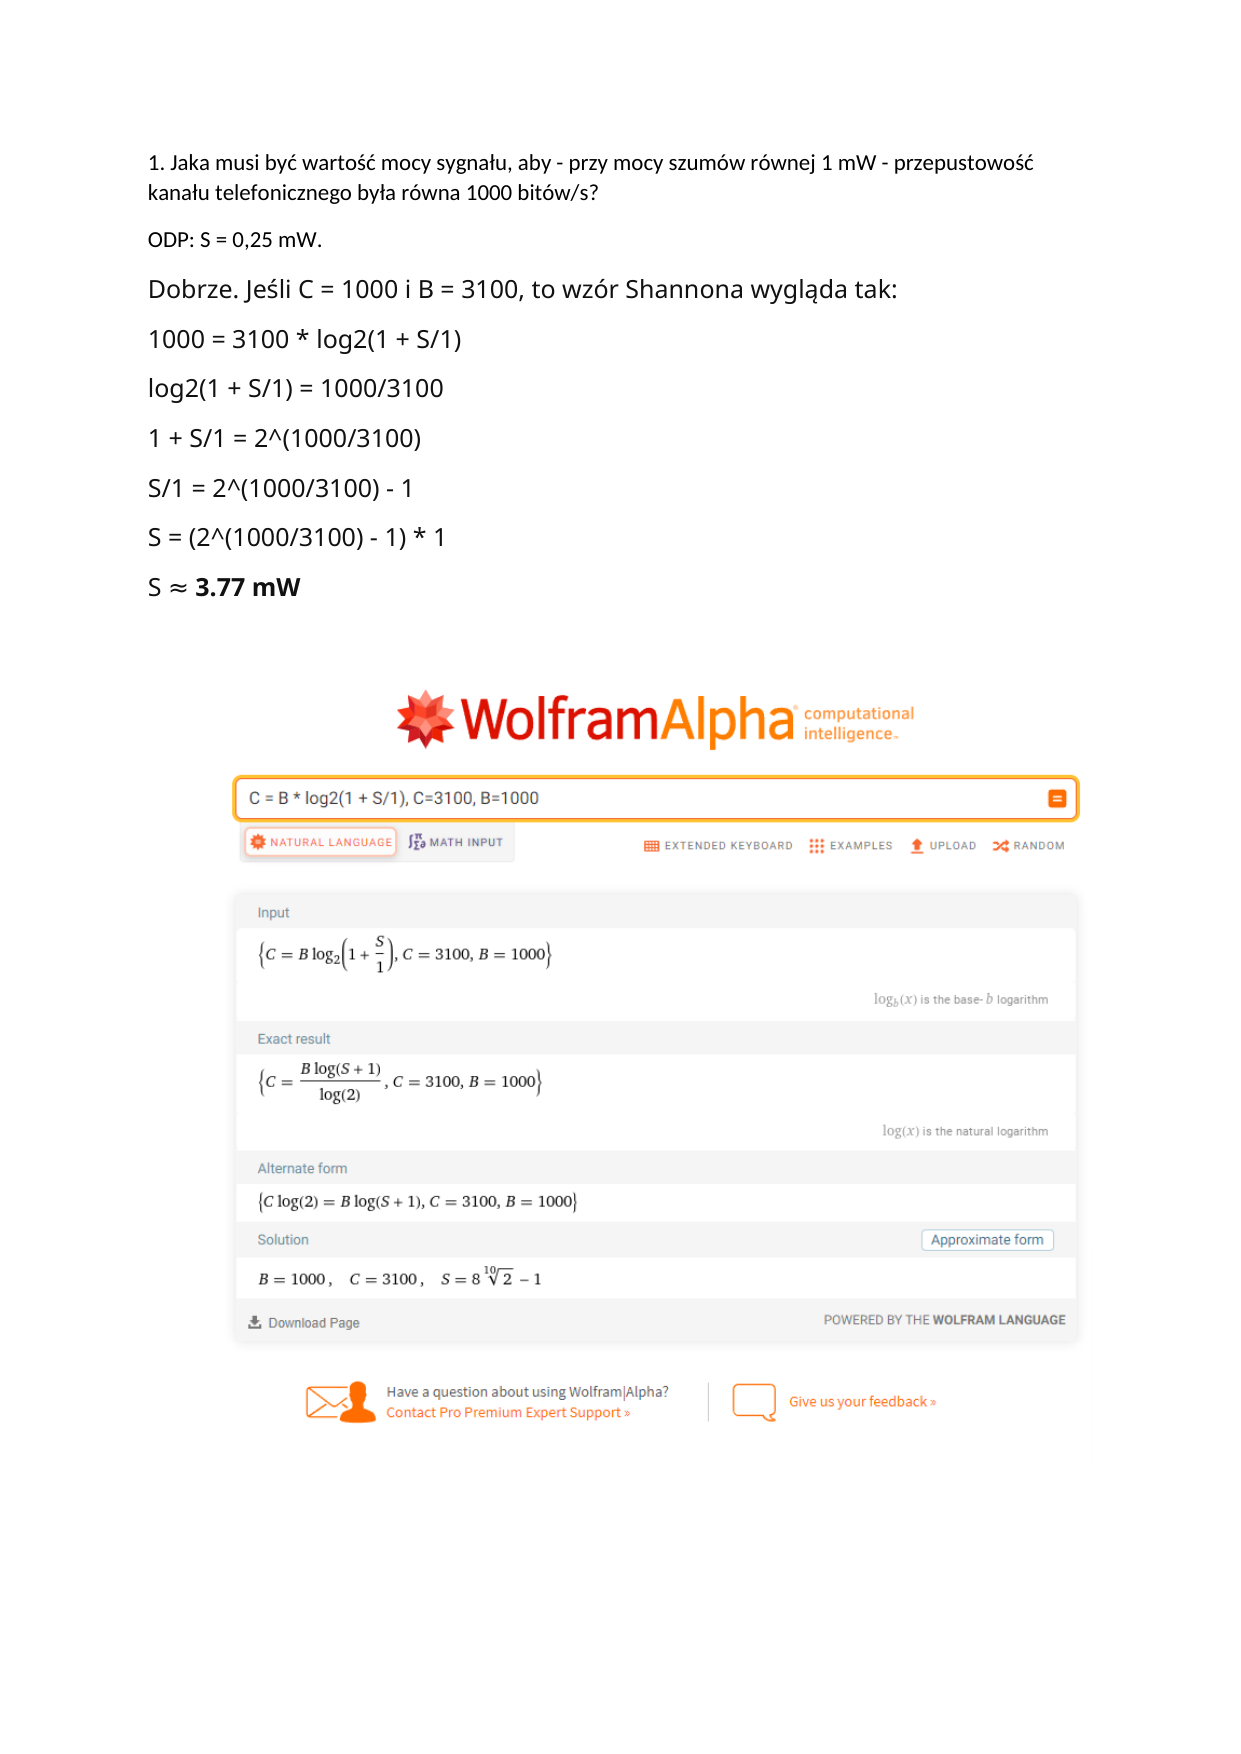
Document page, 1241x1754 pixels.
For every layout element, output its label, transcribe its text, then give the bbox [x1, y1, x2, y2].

text S/1 = 2^(1000/3100) - 1 [148, 470, 1093, 504]
text Dobrze. Jeśli C = 1000 i B = 3100, to wzór Shannona wygląda tak: [148, 272, 1093, 306]
picture [147, 669, 1093, 1468]
text S = (2^(1000/3100) - 1) * 1 [148, 520, 1093, 554]
text S ≈ 3.77 mW [148, 570, 1093, 604]
text log2(1 + S/1) = 1000/3100 [148, 371, 1093, 405]
text 1000 = 3100 * log2(1 + S/1) [148, 321, 1093, 355]
text 1 + S/1 = 2^(1000/3100) [148, 421, 1093, 455]
text 1. Jaka musi być wartość mocy sygnału, aby - przy mocy szumów równej 1 mW - przepustowość kanału telefonicznego była równa 1000 bitów/s? [148, 148, 1093, 206]
text ODP: S = 0,25 mW. [148, 225, 1093, 253]
